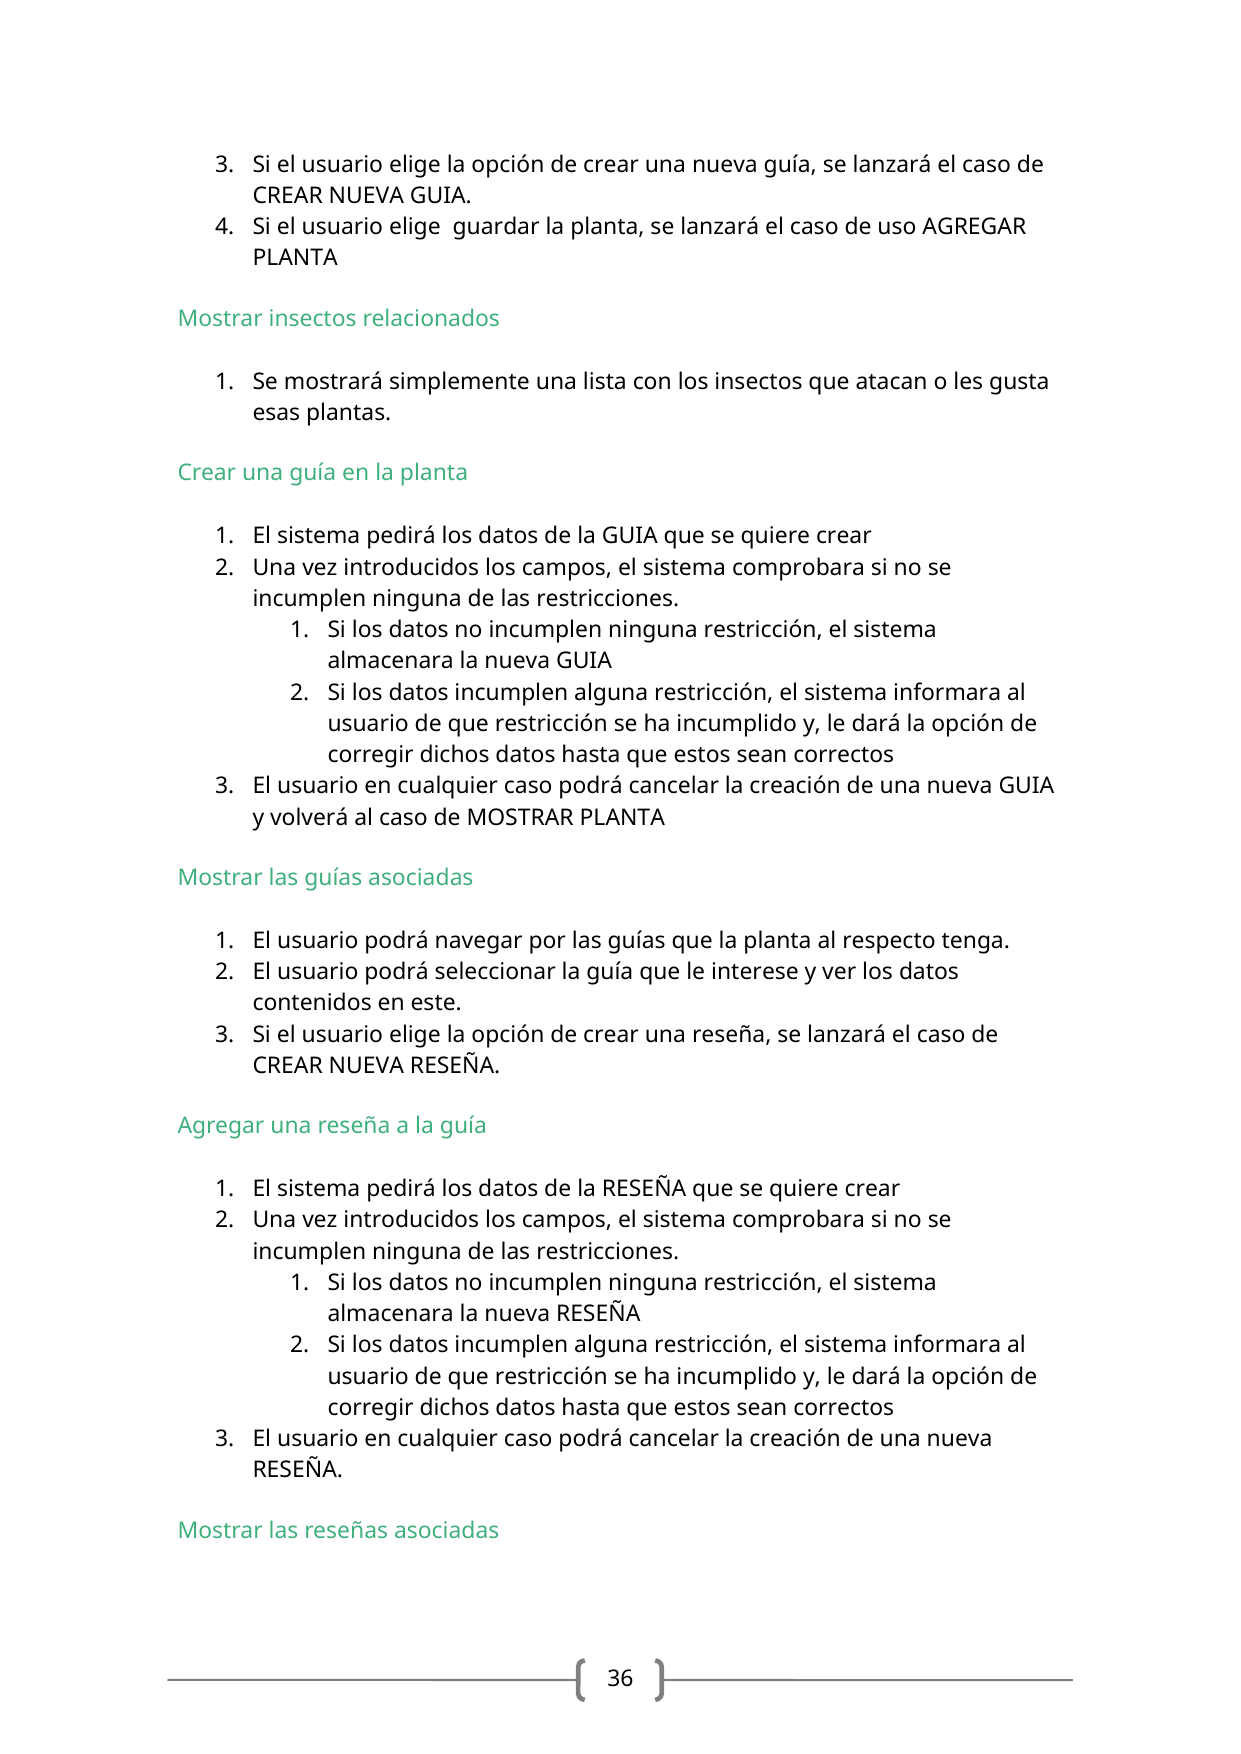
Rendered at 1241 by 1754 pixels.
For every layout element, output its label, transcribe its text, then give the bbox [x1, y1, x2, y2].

list El sistema pedirá los datos de la GUIA que se quiere crear [215, 519, 1063, 551]
text Agregar una reseña a la guía [177, 1109, 1063, 1141]
list El usuario podrá navegar por las guías que la planta al respecto tenga. [215, 924, 1063, 955]
list Si el usuario elige guardar la planta, se lanzará el caso de uso AGREGAR PLANTA [215, 210, 1063, 273]
text Crear una guía en la planta [177, 456, 1063, 488]
list El usuario en cualquier caso podrá cancelar la creación de una nueva GUIA y volverá al caso de MOSTRAR PLANTA [215, 769, 1063, 832]
list Una vez introducidos los campos, el sistema comprobara si no se incumplen ninguna de las restricciones. [215, 551, 1063, 613]
list Si el usuario elige la opción de crear una reseña, se lanzará el caso de CREAR NUEVA RESEÑA. [215, 1018, 1063, 1080]
list Una vez introducidos los campos, el sistema comprobara si no se incumplen ninguna de las restricciones. [215, 1203, 1063, 1266]
list Si los datos no incumplen ninguna restricción, el sistema almacenara la nueva GUIA [290, 613, 1063, 676]
list Se mostrará simplemente una lista con los insectos que atacan o les gusta esas plantas. [215, 365, 1063, 427]
list Si los datos incumplen alguna restricción, el sistema informara al usuario de que restricción se ha incumplido y, le dará la opción de corregir dichos datos hasta que estos sean correctos [290, 1328, 1063, 1422]
list El usuario podrá seleccionar la guía que le interese y ver los datos contenidos en este. [215, 955, 1063, 1018]
list Si los datos incumplen alguna restricción, el sistema informara al usuario de que restricción se ha incumplido y, le dará la opción de corregir dichos datos hasta que estos sean correctos [290, 676, 1063, 769]
list El sistema pedirá los datos de la RESEÑA que se quiere crear [215, 1172, 1063, 1203]
list Si el usuario elige la opción de crear una nueva guía, se lanzará el caso de CREAR NUEVA GUIA. [215, 148, 1063, 210]
text Mostrar las reseñas asociadas [177, 1514, 1063, 1545]
text Mostrar insectos relacionados [177, 302, 1063, 333]
list Si los datos no incumplen ninguna restricción, el sistema almacenara la nueva RESEÑA [290, 1266, 1063, 1328]
text Mostrar las guías asociadas [177, 861, 1063, 892]
list El usuario en cualquier caso podrá cancelar la creación de una nueva RESEÑA. [215, 1422, 1063, 1485]
